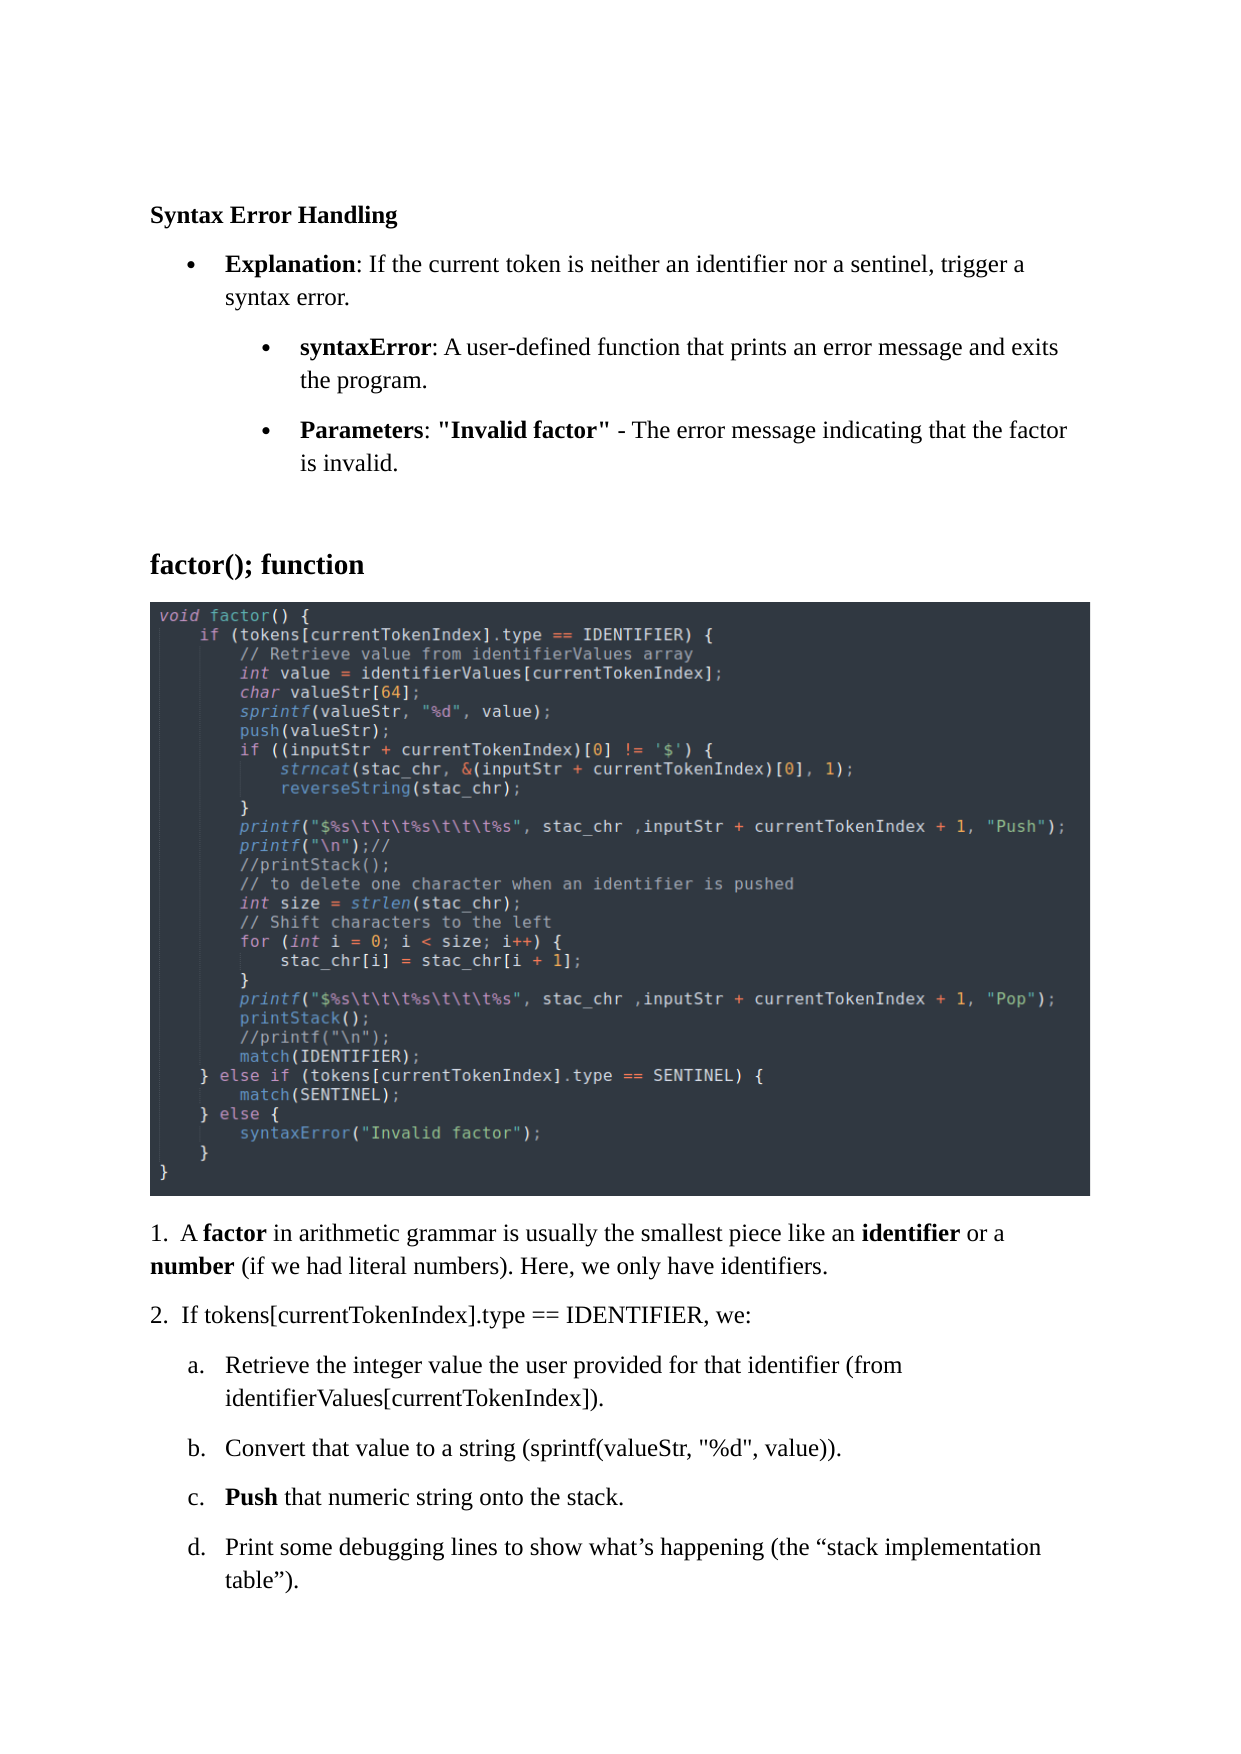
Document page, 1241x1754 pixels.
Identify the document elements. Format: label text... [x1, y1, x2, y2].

text 1. A factor in arithmetic grammar is usually the smallest piece like an identifier or a number (if we had literal numbers). Here, we only have identifiers. [150, 1218, 1090, 1279]
list Print some debugging lines to show what’s happening (the “stack implementation table”). [187, 1532, 1090, 1594]
text Syntax Error Handling [150, 200, 1090, 228]
picture [150, 602, 1091, 1196]
list Explanation: If the current token is neither an identifier nor a sentinel, trigger a syntax error. [187, 249, 1090, 311]
list Convert that value to a string (sprintf(valueStr, "%d", value)). [187, 1433, 1090, 1462]
text factor(); function [150, 547, 1090, 581]
list Retrieve the integer value the user provided for that identifier (from identifierValues[currentTokenIndex]). [187, 1350, 1090, 1412]
list Push that numeric string onto the stack. [187, 1482, 1090, 1511]
list Parameters: "Invalid factor" - The error message indicating that the factor is invalid. [262, 415, 1090, 477]
text 2. If tokens[currentTokenIndex].type == IDENTIFIER, we: [150, 1300, 1090, 1329]
list syntaxError: A user-defined function that prints an error message and exits the program. [262, 332, 1090, 394]
